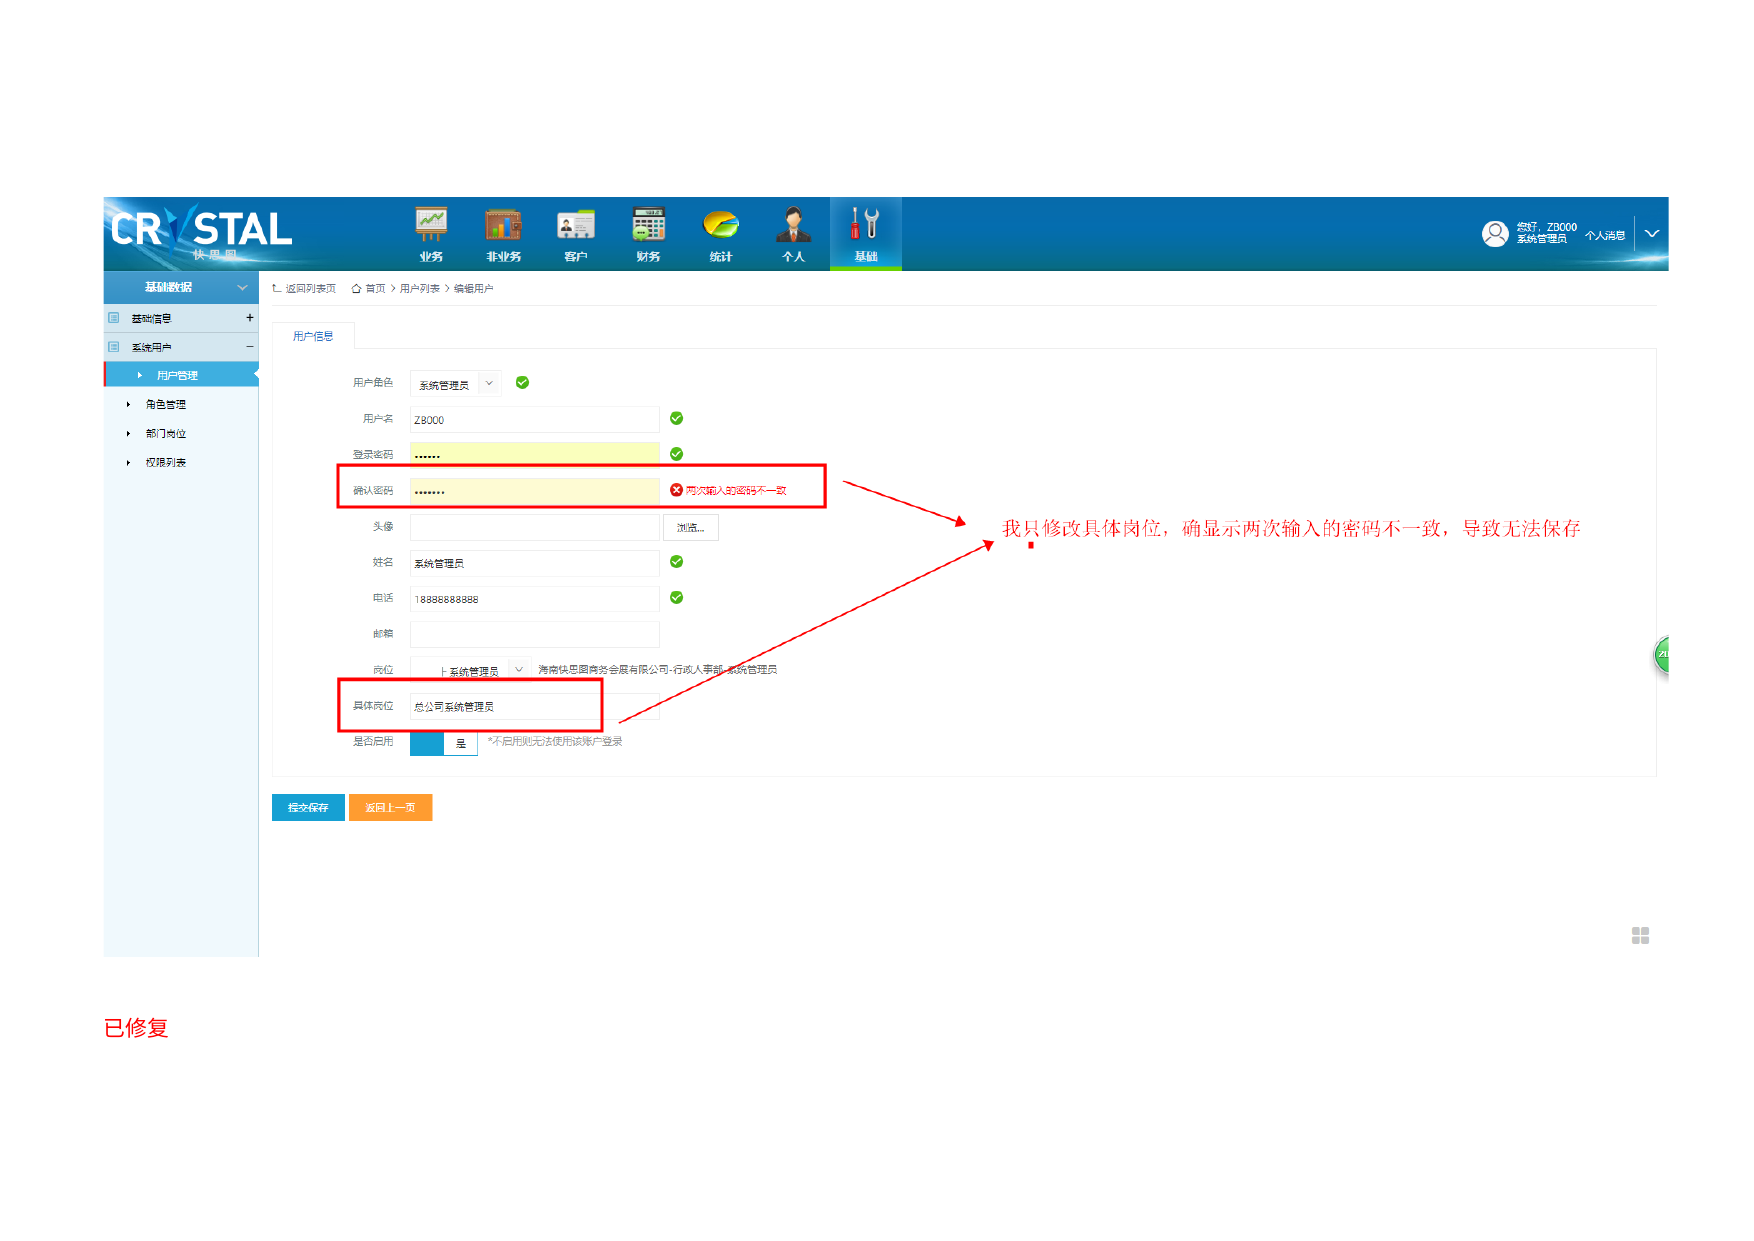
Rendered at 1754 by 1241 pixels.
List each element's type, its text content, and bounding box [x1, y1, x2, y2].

text 已修复 [103, 1010, 1668, 1043]
picture [103, 197, 1669, 957]
